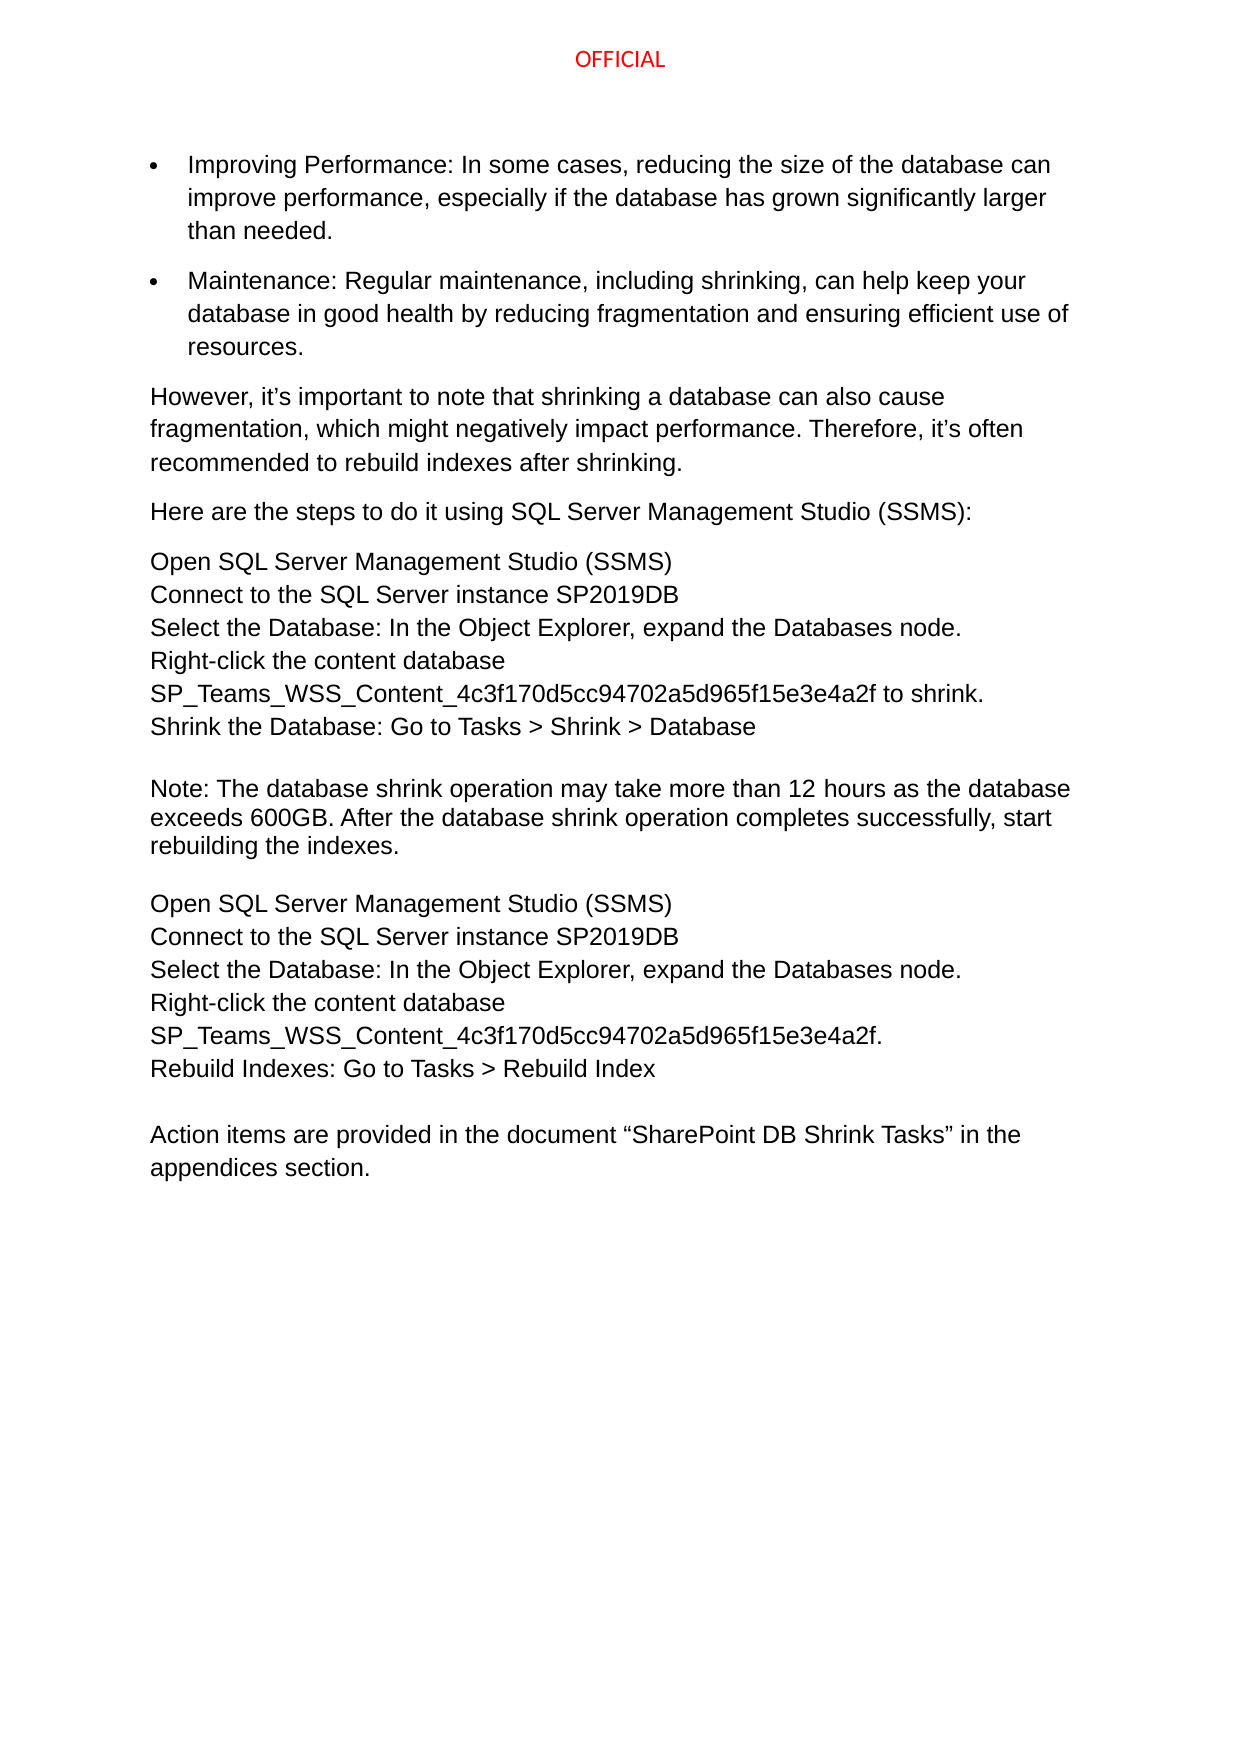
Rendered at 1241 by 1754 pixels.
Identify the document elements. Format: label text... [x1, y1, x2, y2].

text Select the Database: In the Object Explorer, expand the Databases node. [150, 955, 1090, 983]
text Right-click the content database SP_Teams_WSS_Content_4c3f170d5cc94702a5d965f15e3e4a2f. [150, 988, 1090, 1049]
text However, it’s important to note that shrinking a database can also cause fragmentation, which might negatively impact performance. Therefore, it’s often recommended to rebuild indexes after shrinking. [150, 381, 1090, 476]
text Open SQL Server Management Studio (SSMS) [150, 547, 1090, 576]
text Select the Database: In the Object Explorer, expand the Databases node. [150, 613, 1090, 642]
list Improving Performance: In some cases, reducing the size of the database can improve performance, especially if the database has grown significantly larger than needed. [150, 150, 1090, 245]
text Note: The database shrink operation may take more than 12 hours as the database exceeds 600GB. After the database shrink operation completes successfully, start rebuilding the indexes. [150, 774, 1090, 860]
text Rebuild Indexes: Go to Tasks > Rebuild Index [150, 1054, 1090, 1083]
text Here are the steps to do it using SQL Server Management Studio (SSMS): [150, 497, 1090, 526]
list Maintenance: Regular maintenance, including shrinking, can help keep your database in good health by reducing fragmentation and ensuring efficient use of resources. [150, 266, 1090, 361]
text Action items are provided in the document “SharePoint DB Shrink Tasks” in the appendices section. [150, 1120, 1090, 1182]
text Open SQL Server Management Studio (SSMS) [150, 889, 1090, 917]
text Connect to the SQL Server instance SP2019DB [150, 922, 1090, 951]
text Right-click the content database SP_Teams_WSS_Content_4c3f170d5cc94702a5d965f15e3e4a2f to shrink. [150, 646, 1090, 708]
text Shrink the Database: Go to Tasks > Shrink > Database [150, 712, 1090, 741]
text Connect to the SQL Server instance SP2019DB [150, 580, 1090, 609]
